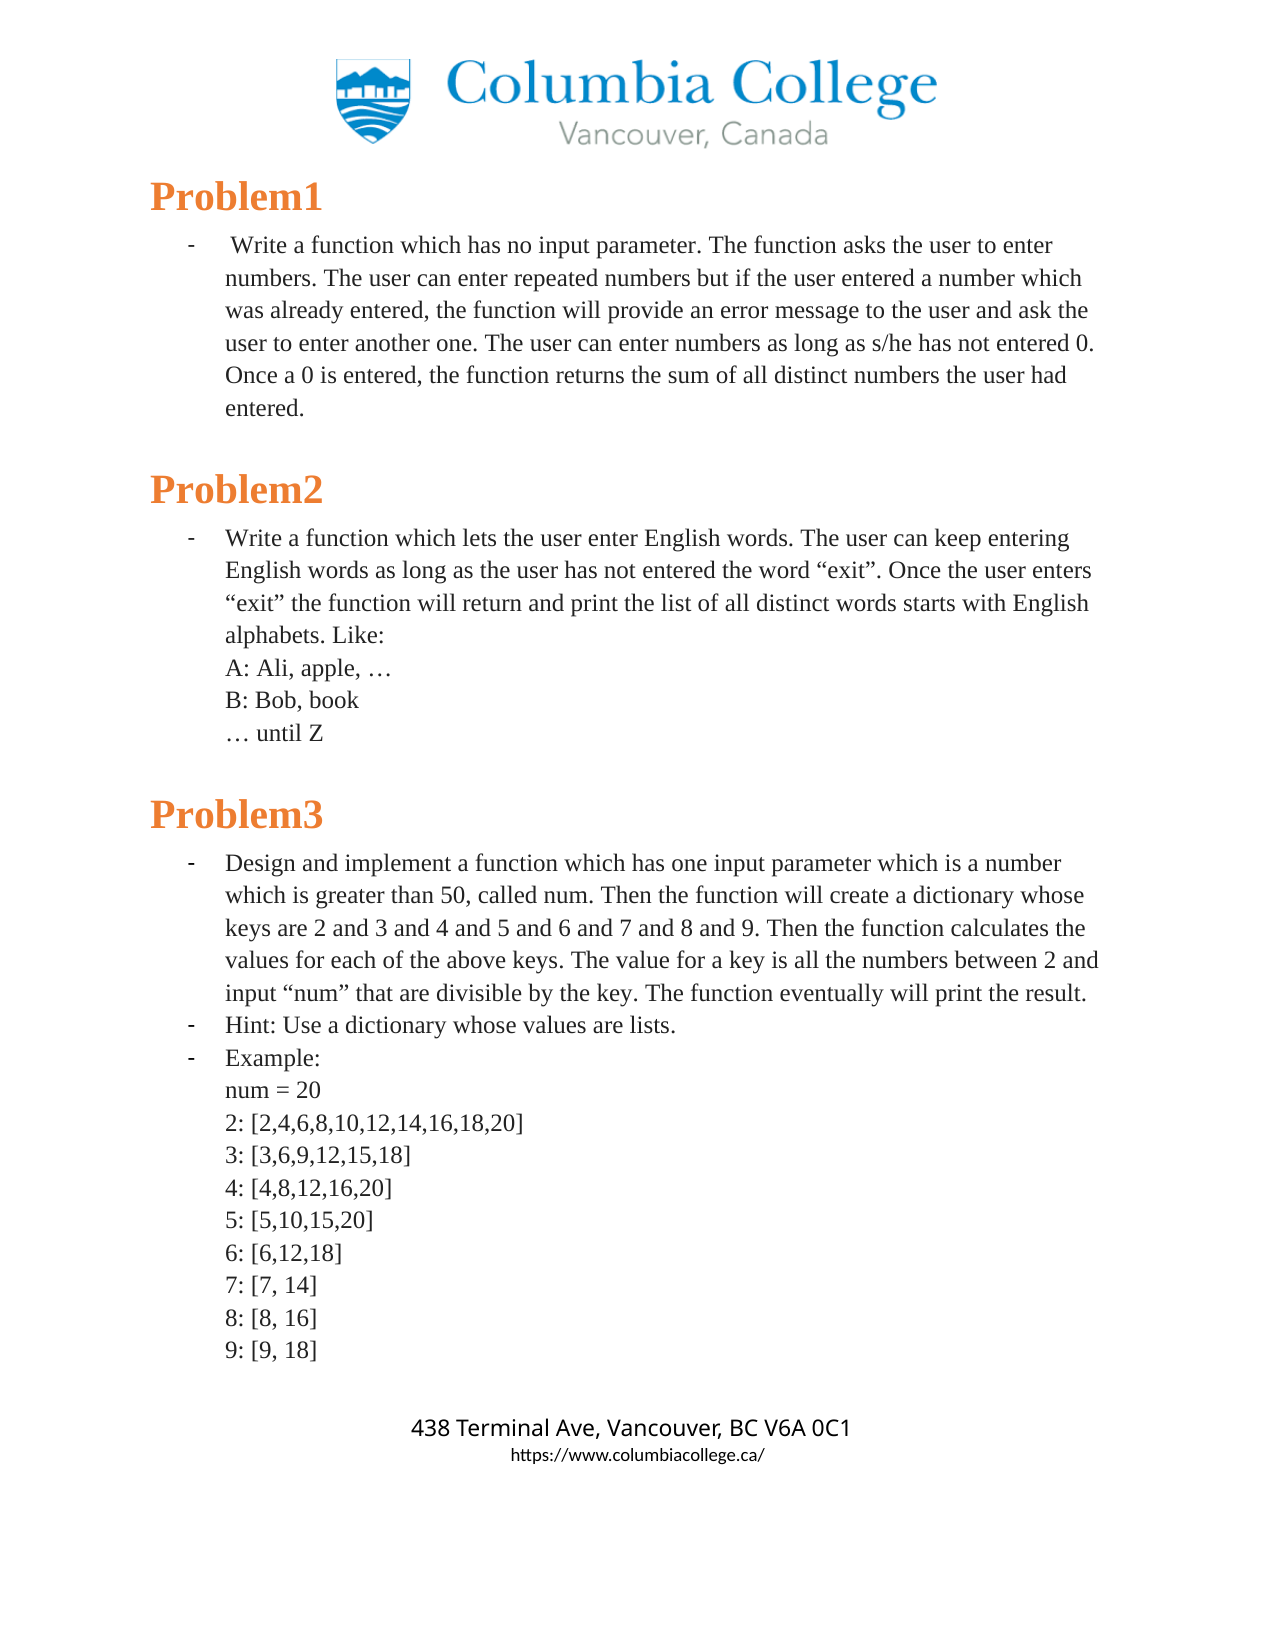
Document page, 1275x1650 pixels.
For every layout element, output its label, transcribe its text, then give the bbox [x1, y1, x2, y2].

list Write a function which has no input parameter. The function asks the user to enter numbers. The user can enter repeated numbers but if the user entered a number which was already entered, the function will provide an error message to the user and ask the user to enter another one. The user can enter numbers as long as s/he has not entered 0. Once a 0 is entered, the function returns the sum of all distinct numbers the user had entered. [187, 228, 1125, 423]
list num = 20 [225, 1073, 1125, 1106]
list 5: [5,10,15,20] [225, 1203, 1125, 1236]
list 8: [8, 16] [225, 1301, 1125, 1333]
list Example: [187, 1041, 1125, 1073]
list Write a function which lets the user enter English words. The user can keep entering English words as long as the user has not entered the word “exit”. Once the user enters “exit” the function will return and print the list of all distinct words starts with English alphabets. Like: [187, 521, 1125, 651]
list 6: [6,12,18] [225, 1236, 1125, 1268]
subtitle Problem2 [150, 456, 1125, 521]
list A: Ali, apple, … [225, 651, 1125, 683]
picture [336, 59, 939, 149]
list 9: [9, 18] [225, 1333, 1125, 1366]
subtitle Problem3 [150, 781, 1125, 846]
list 2: [2,4,6,8,10,12,14,16,18,20] [225, 1106, 1125, 1138]
list 4: [4,8,12,16,20] [225, 1171, 1125, 1203]
list 7: [7, 14] [225, 1268, 1125, 1301]
list Hint: Use a dictionary whose values are lists. [187, 1008, 1125, 1041]
list B: Bob, book [225, 683, 1125, 716]
list Design and implement a function which has one input parameter which is a number which is greater than 50, called num. Then the function will create a dictionary whose keys are 2 and 3 and 4 and 5 and 6 and 7 and 8 and 9. Then the function calculates the values for each of the above keys. The value for a key is all the numbers between 2 and input “num” that are divisible by the key. The function eventually will print the result. [187, 846, 1125, 1008]
list 3: [3,6,9,12,15,18] [225, 1138, 1125, 1171]
subtitle Problem1 [150, 163, 1125, 228]
list … until Z [225, 716, 1125, 748]
